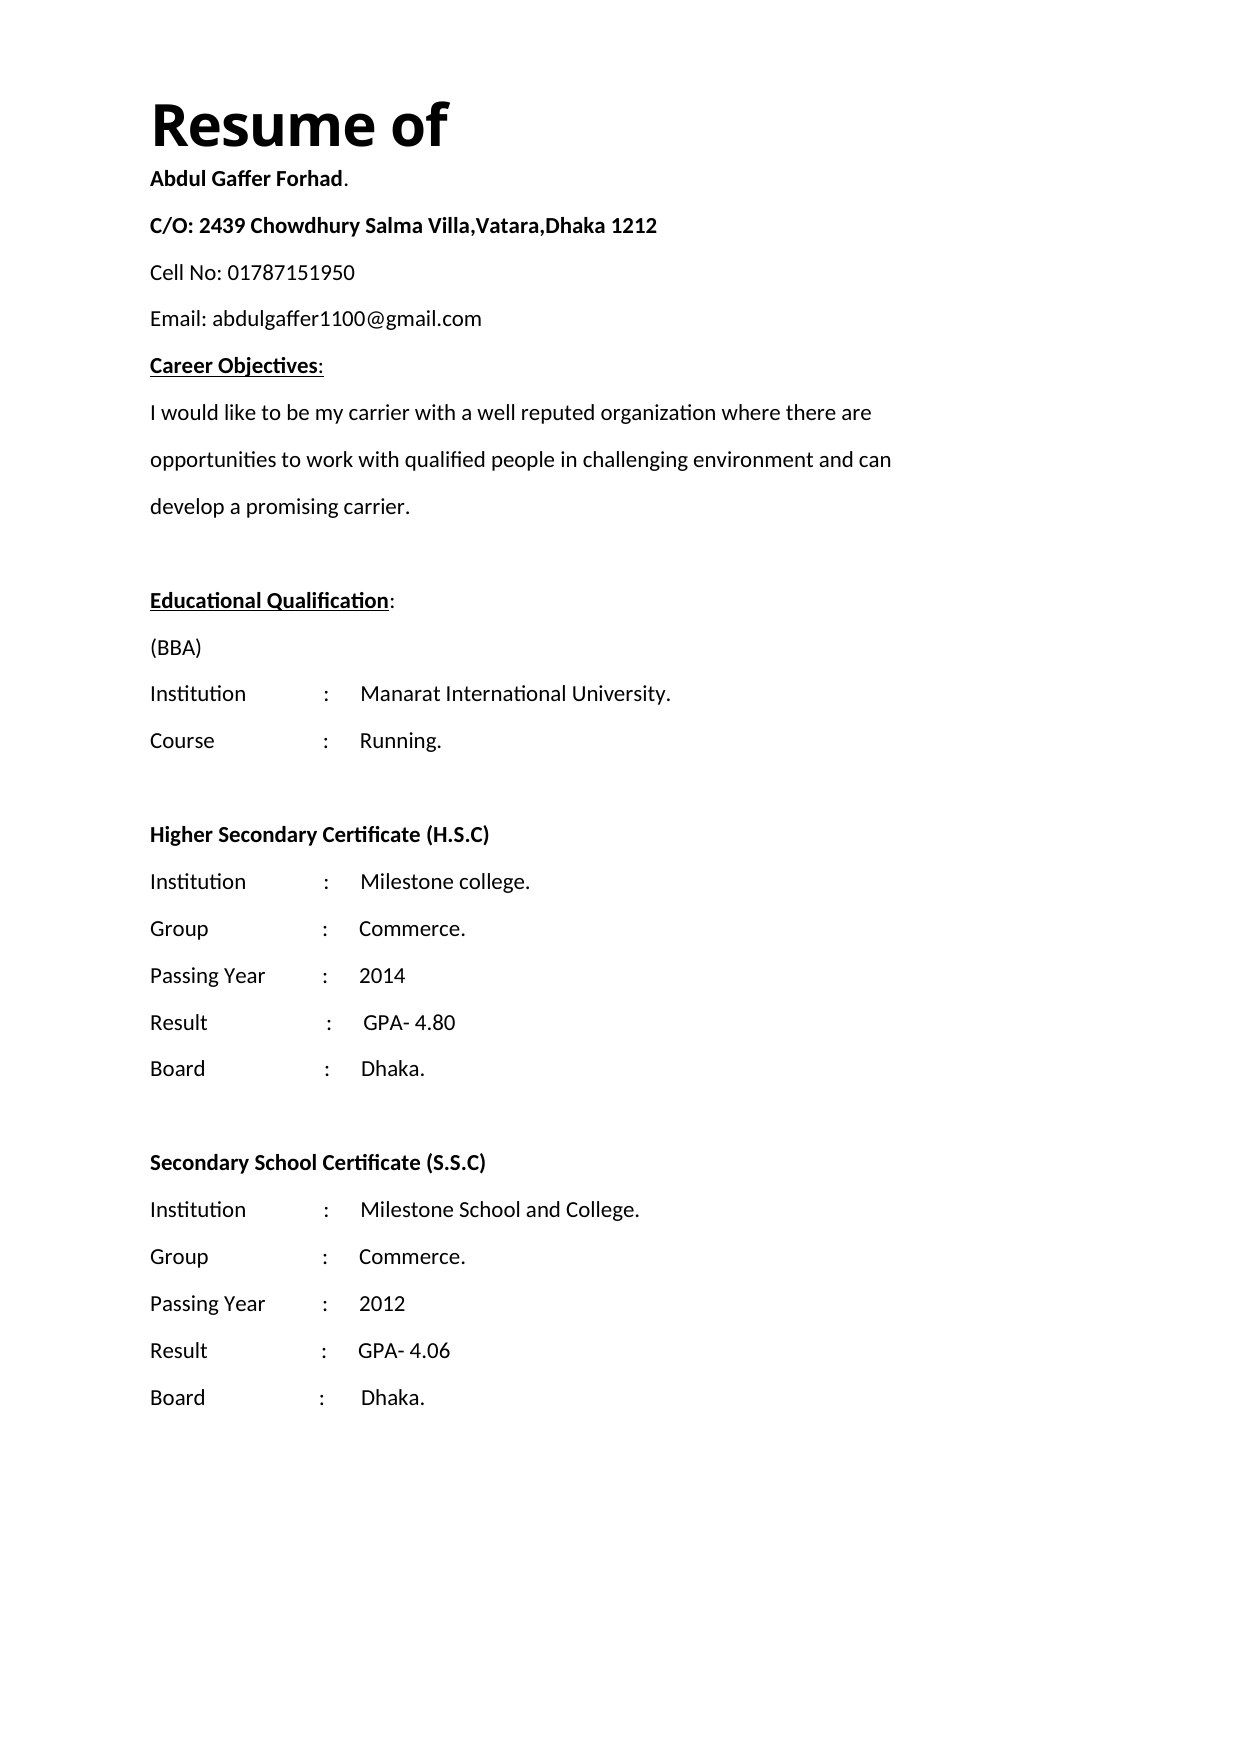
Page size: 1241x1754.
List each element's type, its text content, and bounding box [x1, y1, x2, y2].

text Passing Year : 2012 [150, 1289, 1090, 1317]
text Abdul Gaffer Forhad. [150, 164, 1090, 192]
title Resume of [150, 84, 1090, 164]
text Higher Secondary Certificate (H.S.C) [150, 820, 1090, 848]
text Email: abdulgaffer1100@gmail.com [150, 304, 1090, 332]
text Group : Commerce. [150, 914, 1090, 942]
text Secondary School Certificate (S.S.C) [150, 1148, 1090, 1176]
text Result : GPA- 4.80 [150, 1008, 1090, 1036]
text Course : Running. [150, 726, 1090, 754]
text (BBA) [150, 633, 1090, 661]
text Passing Year : 2014 [150, 961, 1090, 989]
text Result : GPA- 4.06 [150, 1336, 1090, 1364]
text Institution : Milestone School and College. [150, 1195, 1090, 1223]
text Board : Dhaka. [150, 1054, 1090, 1082]
text Institution : Manarat International University. [150, 679, 1090, 707]
text Educational Qualification: [150, 586, 1090, 614]
text C/O: 2439 Chowdhury Salma Villa,Vatara,Dhaka 1212 [150, 211, 1090, 239]
text Board : Dhaka. [150, 1383, 1090, 1411]
text develop a promising carrier. [150, 492, 1090, 520]
text Career Objectives: [150, 351, 1090, 379]
text Institution : Milestone college. [150, 867, 1090, 895]
text Cell No: 01787151950 [150, 258, 1090, 286]
text opportunities to work with qualified people in challenging environment and can [150, 445, 1090, 473]
text Group : Commerce. [150, 1242, 1090, 1270]
text I would like to be my carrier with a well reputed organization where there are [150, 398, 1090, 426]
